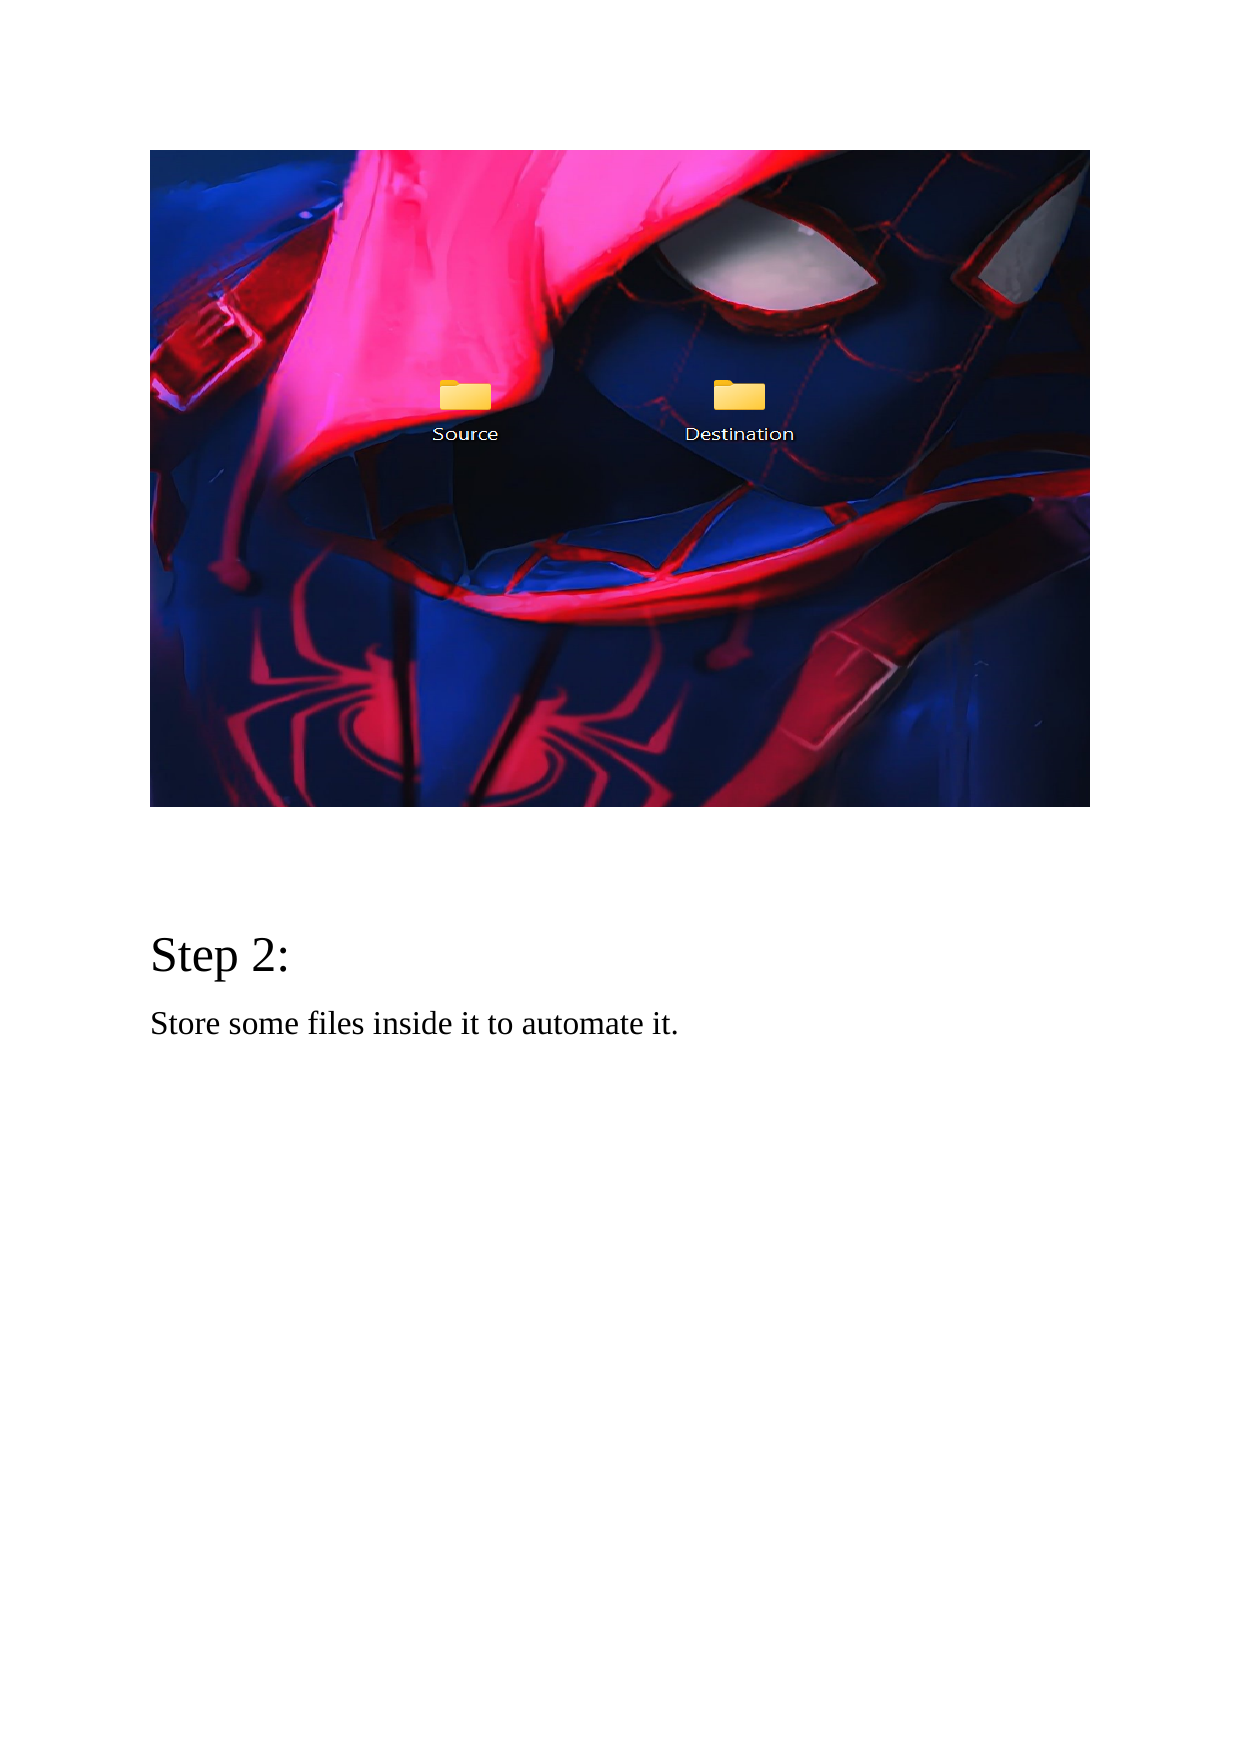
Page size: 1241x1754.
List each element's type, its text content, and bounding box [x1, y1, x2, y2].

text Step 2: [150, 925, 1090, 982]
text Store some files inside it to automate it. [150, 1003, 1090, 1042]
picture [150, 150, 1090, 807]
